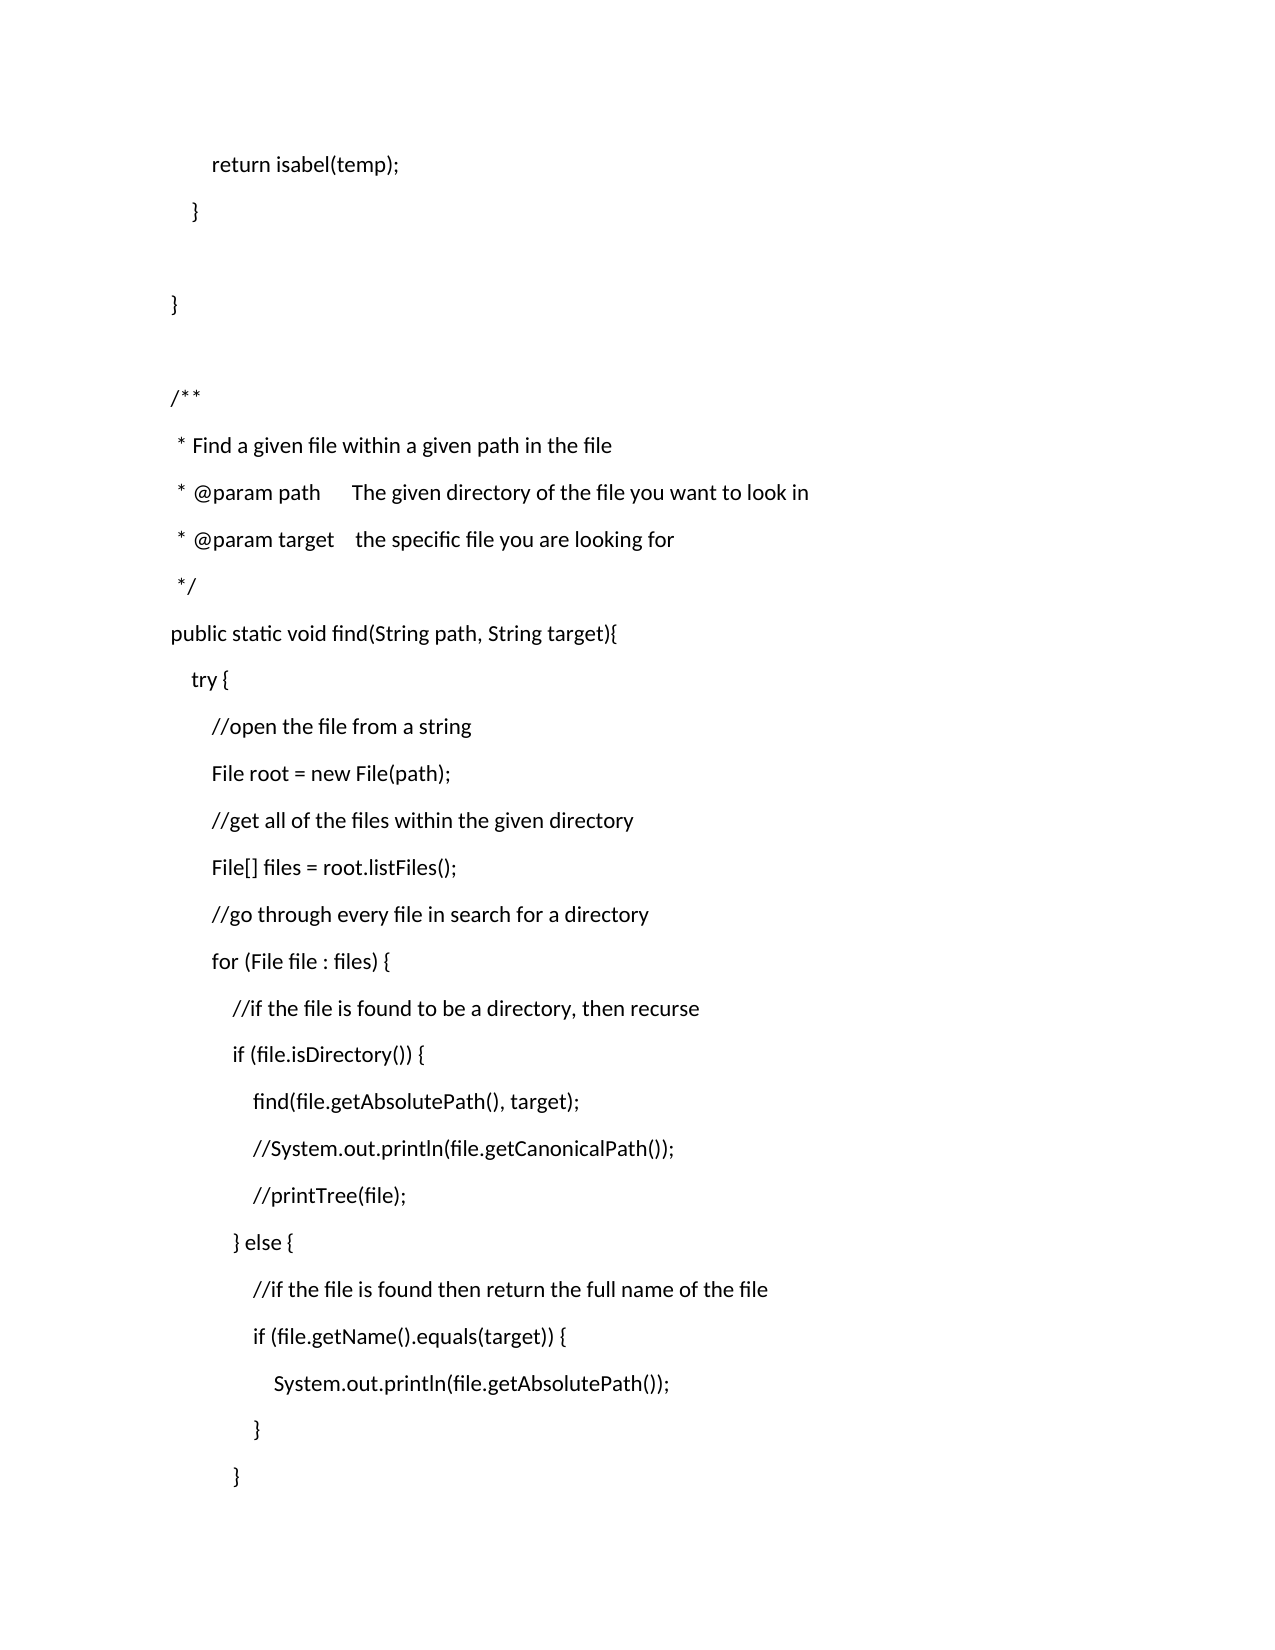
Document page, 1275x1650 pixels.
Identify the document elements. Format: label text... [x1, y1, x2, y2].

text File[] files = root.listFiles(); [150, 853, 1125, 881]
text System.out.println(file.getAbsolutePath()); [150, 1369, 1125, 1397]
text //if the file is found to be a directory, then recurse [150, 994, 1125, 1022]
text //if the file is found then return the full name of the file [150, 1275, 1125, 1303]
text public static void find(String path, String target){ [150, 619, 1125, 647]
text for (File file : files) { [150, 947, 1125, 975]
text //get all of the files within the given directory [150, 806, 1125, 834]
text /** [150, 384, 1125, 412]
text find(file.getAbsolutePath(), target); [150, 1087, 1125, 1116]
text * @param path The given directory of the file you want to look in [150, 478, 1125, 506]
text //printTree(file); [150, 1181, 1125, 1209]
text //go through every file in search for a directory [150, 900, 1125, 928]
text } [150, 1462, 1125, 1491]
text * Find a given file within a given path in the file [150, 431, 1125, 459]
text } [150, 1416, 1125, 1444]
text return isabel(temp); [150, 150, 1125, 178]
text */ [150, 572, 1125, 600]
text //open the file from a string [150, 712, 1125, 741]
text try { [150, 666, 1125, 694]
text } else { [150, 1228, 1125, 1256]
text if (file.getName().equals(target)) { [150, 1322, 1125, 1350]
text } [150, 197, 1125, 225]
text File root = new File(path); [150, 759, 1125, 787]
text } [150, 291, 1125, 319]
text if (file.isDirectory()) { [150, 1041, 1125, 1069]
text //System.out.println(file.getCanonicalPath()); [150, 1134, 1125, 1162]
text * @param target the specific file you are looking for [150, 525, 1125, 553]
